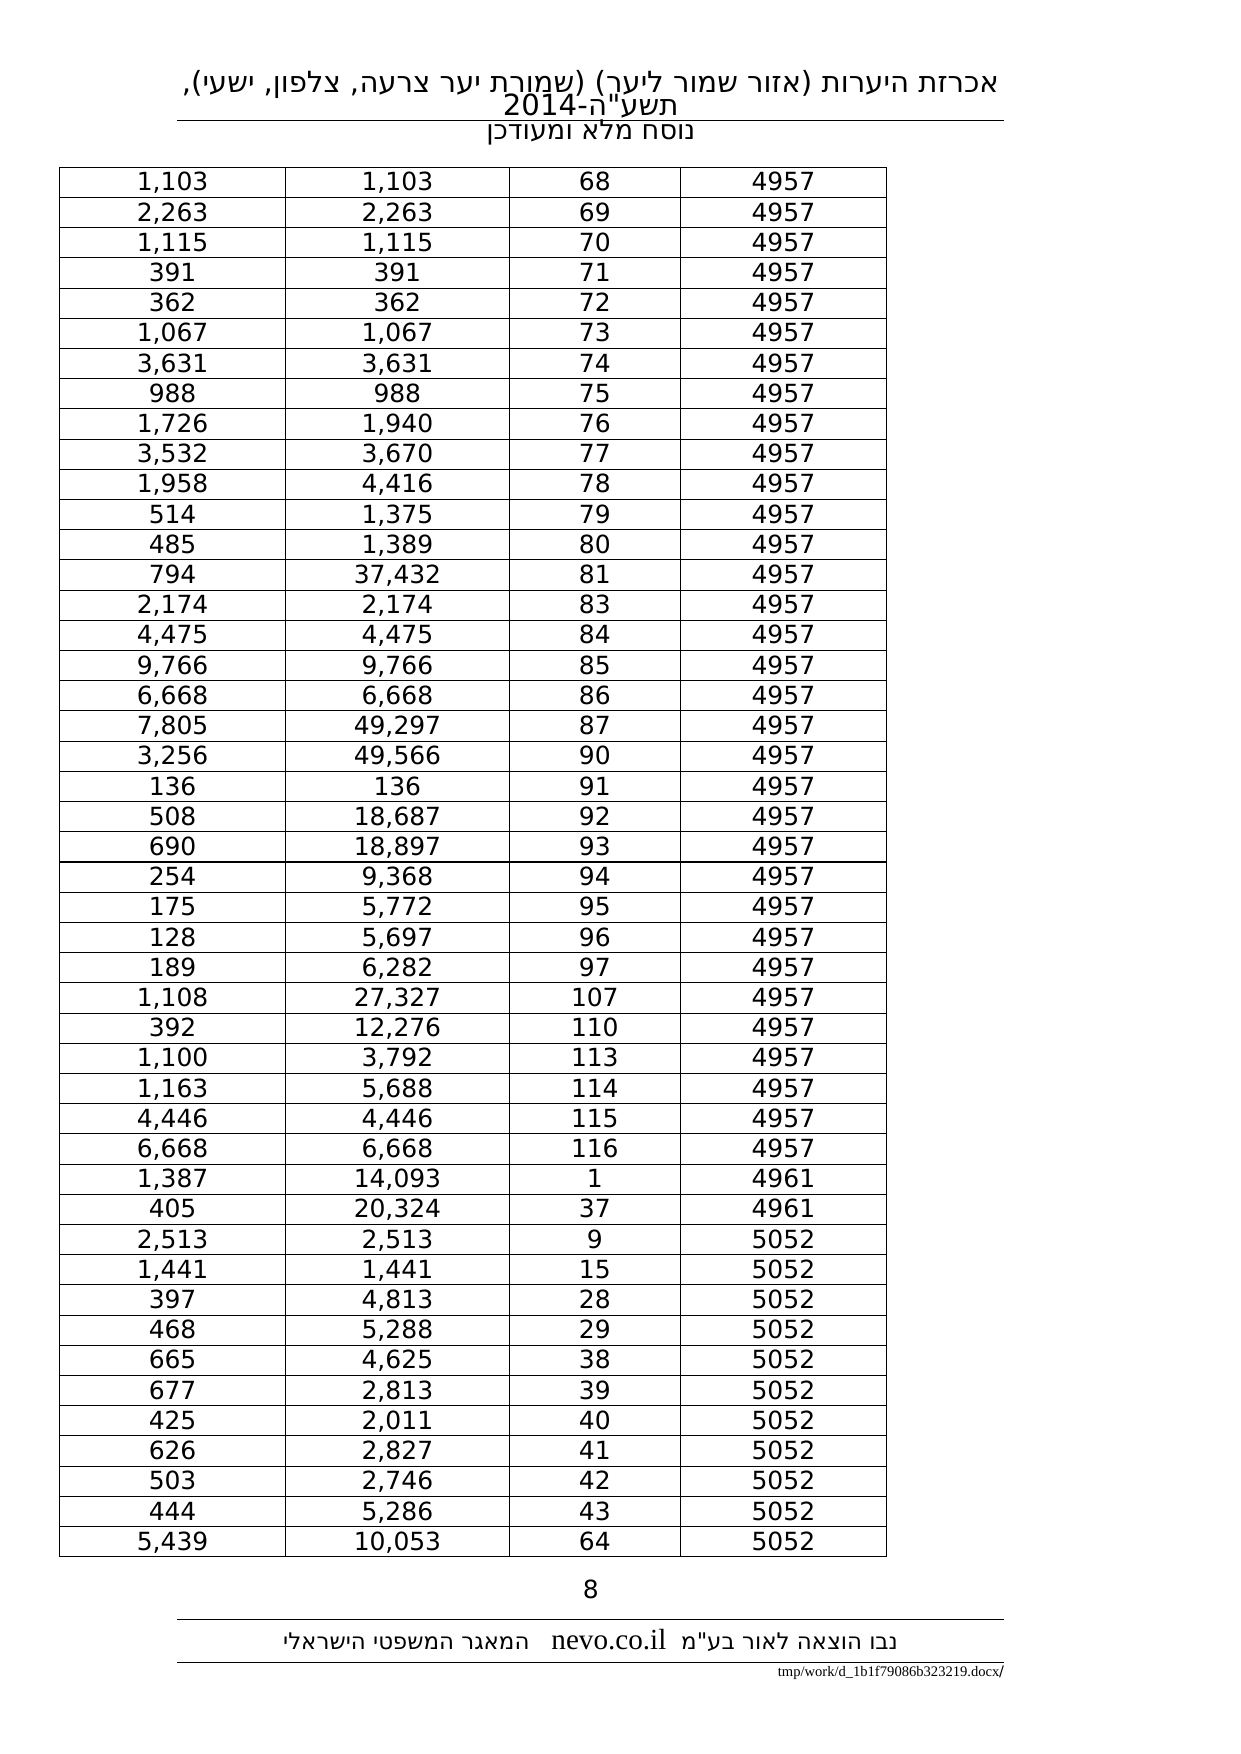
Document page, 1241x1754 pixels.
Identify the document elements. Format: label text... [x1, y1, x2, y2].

table_cell 2,513 [60, 1225, 285, 1254]
table_cell 80 [510, 530, 680, 559]
table_cell 5,286 [286, 1497, 509, 1526]
table_cell 4957 [681, 379, 886, 408]
table_cell 2,263 [60, 198, 285, 227]
table_cell 3,256 [60, 742, 285, 771]
table_cell 4961 [681, 1165, 886, 1194]
table_cell 626 [60, 1436, 285, 1466]
table_cell 20,324 [286, 1195, 509, 1224]
table_cell 4957 [681, 742, 886, 771]
table_cell 3,631 [60, 349, 285, 378]
table_cell 72 [510, 289, 680, 318]
table_cell 5,697 [286, 923, 509, 952]
table_cell 444 [60, 1497, 285, 1526]
table_cell 49,566 [286, 742, 509, 771]
table_cell 94 [510, 863, 680, 892]
table_cell 4,446 [60, 1104, 285, 1133]
table_cell 93 [510, 832, 680, 861]
table_cell 4957 [681, 440, 886, 469]
table_cell 28 [510, 1285, 680, 1314]
table_cell 6,668 [60, 681, 285, 710]
table_cell 397 [60, 1285, 285, 1314]
table_cell 113 [510, 1044, 680, 1073]
table_cell 794 [60, 560, 285, 589]
table_cell 4957 [681, 711, 886, 741]
table_cell 70 [510, 228, 680, 257]
table_cell 15 [510, 1255, 680, 1284]
table_cell 4957 [681, 772, 886, 801]
table_cell 4957 [681, 863, 886, 892]
table_cell 5052 [681, 1285, 886, 1314]
table_cell 1,958 [60, 470, 285, 499]
table_cell 95 [510, 893, 680, 922]
table_cell 4957 [681, 1074, 886, 1103]
table_cell 81 [510, 560, 680, 589]
table_cell 2,263 [286, 198, 509, 227]
table_cell 37 [510, 1195, 680, 1224]
table_cell 6,668 [286, 1134, 509, 1163]
table_cell 71 [510, 258, 680, 287]
table_cell 9 [510, 1225, 680, 1254]
table_cell 77 [510, 440, 680, 469]
table_cell 2,813 [286, 1376, 509, 1405]
table_cell 468 [60, 1316, 285, 1345]
table_cell 405 [60, 1195, 285, 1224]
table_cell 4957 [681, 319, 886, 348]
table_cell 1 [510, 1165, 680, 1194]
table_cell 677 [60, 1376, 285, 1405]
table_cell 1,108 [60, 983, 285, 1012]
table_cell 988 [286, 379, 509, 408]
table_cell 4,625 [286, 1346, 509, 1375]
table_cell 5,688 [286, 1074, 509, 1103]
table_cell 1,441 [286, 1255, 509, 1284]
table_cell 136 [60, 772, 285, 801]
table_cell 110 [510, 1014, 680, 1043]
table_cell 4957 [681, 681, 886, 710]
table_cell 96 [510, 923, 680, 952]
table_cell 6,668 [60, 1134, 285, 1163]
table_cell 2,174 [286, 591, 509, 620]
table_cell 4957 [681, 893, 886, 922]
table_cell 391 [286, 258, 509, 287]
table_cell 4957 [681, 198, 886, 227]
table_cell 4957 [681, 1014, 886, 1043]
table_cell 4957 [681, 409, 886, 438]
table_cell 3,532 [60, 440, 285, 469]
table_cell 5,772 [286, 893, 509, 922]
table_cell 4957 [681, 258, 886, 287]
table_cell 4957 [681, 349, 886, 378]
table_cell 107 [510, 983, 680, 1012]
table_cell 4957 [681, 591, 886, 620]
table_cell 2,827 [286, 1436, 509, 1466]
table_cell 5052 [681, 1346, 886, 1375]
table_cell 4961 [681, 1195, 886, 1224]
table_cell 9,766 [60, 651, 285, 680]
table_cell 4957 [681, 1134, 886, 1163]
table_cell 4957 [681, 621, 886, 650]
table_cell 5052 [681, 1527, 886, 1556]
table_cell 73 [510, 319, 680, 348]
table_cell 7,805 [60, 711, 285, 741]
table_cell 3,631 [286, 349, 509, 378]
table_cell 3,792 [286, 1044, 509, 1073]
table_cell 1,375 [286, 500, 509, 529]
table_cell 83 [510, 591, 680, 620]
table_cell 1,067 [60, 319, 285, 348]
table_cell 690 [60, 832, 285, 861]
table_cell 1,387 [60, 1165, 285, 1194]
table_cell 4957 [681, 832, 886, 861]
table_cell 391 [60, 258, 285, 287]
table_cell 5052 [681, 1316, 886, 1345]
table_cell 5,439 [60, 1527, 285, 1556]
table_cell 10,053 [286, 1527, 509, 1556]
table_cell 4957 [681, 168, 886, 197]
table_cell 5052 [681, 1255, 886, 1284]
table_cell 49,297 [286, 711, 509, 741]
table_cell 1,441 [60, 1255, 285, 1284]
table_cell 508 [60, 802, 285, 831]
table_cell 4957 [681, 560, 886, 589]
table_cell 2,011 [286, 1406, 509, 1435]
table_cell 5052 [681, 1406, 886, 1435]
table_cell 9,368 [286, 863, 509, 892]
table_cell 4957 [681, 1104, 886, 1133]
table_cell 69 [510, 198, 680, 227]
table_cell 4,416 [286, 470, 509, 499]
table_cell 76 [510, 409, 680, 438]
table_cell 18,897 [286, 832, 509, 861]
table_cell 27,327 [286, 983, 509, 1012]
table_cell 38 [510, 1346, 680, 1375]
table_cell 175 [60, 893, 285, 922]
table_cell 64 [510, 1527, 680, 1556]
table_cell 485 [60, 530, 285, 559]
table_cell 14,093 [286, 1165, 509, 1194]
table_cell 5052 [681, 1436, 886, 1466]
table_cell 4957 [681, 923, 886, 952]
table_cell 136 [286, 772, 509, 801]
table_cell 115 [510, 1104, 680, 1133]
table_cell 1,940 [286, 409, 509, 438]
table_cell 1,163 [60, 1074, 285, 1103]
table_cell 362 [60, 289, 285, 318]
table_cell 514 [60, 500, 285, 529]
table_cell 189 [60, 953, 285, 982]
table_cell 75 [510, 379, 680, 408]
table_cell 6,282 [286, 953, 509, 982]
table_cell 78 [510, 470, 680, 499]
table_cell 1,067 [286, 319, 509, 348]
table_cell 91 [510, 772, 680, 801]
table_cell 85 [510, 651, 680, 680]
table_cell 41 [510, 1436, 680, 1466]
table_cell 5052 [681, 1376, 886, 1405]
table_cell 5052 [681, 1497, 886, 1526]
table_cell 4957 [681, 289, 886, 318]
table_cell 4957 [681, 1044, 886, 1073]
table_cell 4957 [681, 651, 886, 680]
table_cell 86 [510, 681, 680, 710]
table_cell 1,115 [286, 228, 509, 257]
table_cell 12,276 [286, 1014, 509, 1043]
table_cell 39 [510, 1376, 680, 1405]
table_cell 4957 [681, 802, 886, 831]
table_cell 1,389 [286, 530, 509, 559]
table_cell 114 [510, 1074, 680, 1103]
table_cell 4957 [681, 530, 886, 559]
table_cell 2,513 [286, 1225, 509, 1254]
table_cell 5052 [681, 1467, 886, 1496]
table_cell 988 [60, 379, 285, 408]
table_cell 90 [510, 742, 680, 771]
table_cell 4,475 [60, 621, 285, 650]
table_cell 128 [60, 923, 285, 952]
table_cell 362 [286, 289, 509, 318]
table_cell 37,432 [286, 560, 509, 589]
table_cell 43 [510, 1497, 680, 1526]
table_cell 18,687 [286, 802, 509, 831]
table_cell 254 [60, 863, 285, 892]
table_cell 79 [510, 500, 680, 529]
table_cell 2,746 [286, 1467, 509, 1496]
table_cell 4,446 [286, 1104, 509, 1133]
table_cell 425 [60, 1406, 285, 1435]
table_cell 1,100 [60, 1044, 285, 1073]
table_cell 84 [510, 621, 680, 650]
table_cell 1,103 [60, 168, 285, 197]
table_cell 1,726 [60, 409, 285, 438]
table_cell 6,668 [286, 681, 509, 710]
table_cell 1,115 [60, 228, 285, 257]
table_cell 4957 [681, 983, 886, 1012]
table_cell 40 [510, 1406, 680, 1435]
table_cell 97 [510, 953, 680, 982]
table_cell 4957 [681, 228, 886, 257]
table_cell 116 [510, 1134, 680, 1163]
table_cell 92 [510, 802, 680, 831]
table_cell 1,103 [286, 168, 509, 197]
table_cell 9,766 [286, 651, 509, 680]
table_cell 68 [510, 168, 680, 197]
table_cell 87 [510, 711, 680, 741]
table_cell 5,288 [286, 1316, 509, 1345]
table_cell 4,813 [286, 1285, 509, 1314]
table_cell 2,174 [60, 591, 285, 620]
table_cell 42 [510, 1467, 680, 1496]
table_cell 5052 [681, 1225, 886, 1254]
table_cell 4957 [681, 500, 886, 529]
table_cell 665 [60, 1346, 285, 1375]
table_cell 392 [60, 1014, 285, 1043]
table_cell 74 [510, 349, 680, 378]
table_cell 3,670 [286, 440, 509, 469]
table_cell 4957 [681, 470, 886, 499]
table_cell 4,475 [286, 621, 509, 650]
table_cell 29 [510, 1316, 680, 1345]
table_cell 503 [60, 1467, 285, 1496]
table_cell 4957 [681, 953, 886, 982]
